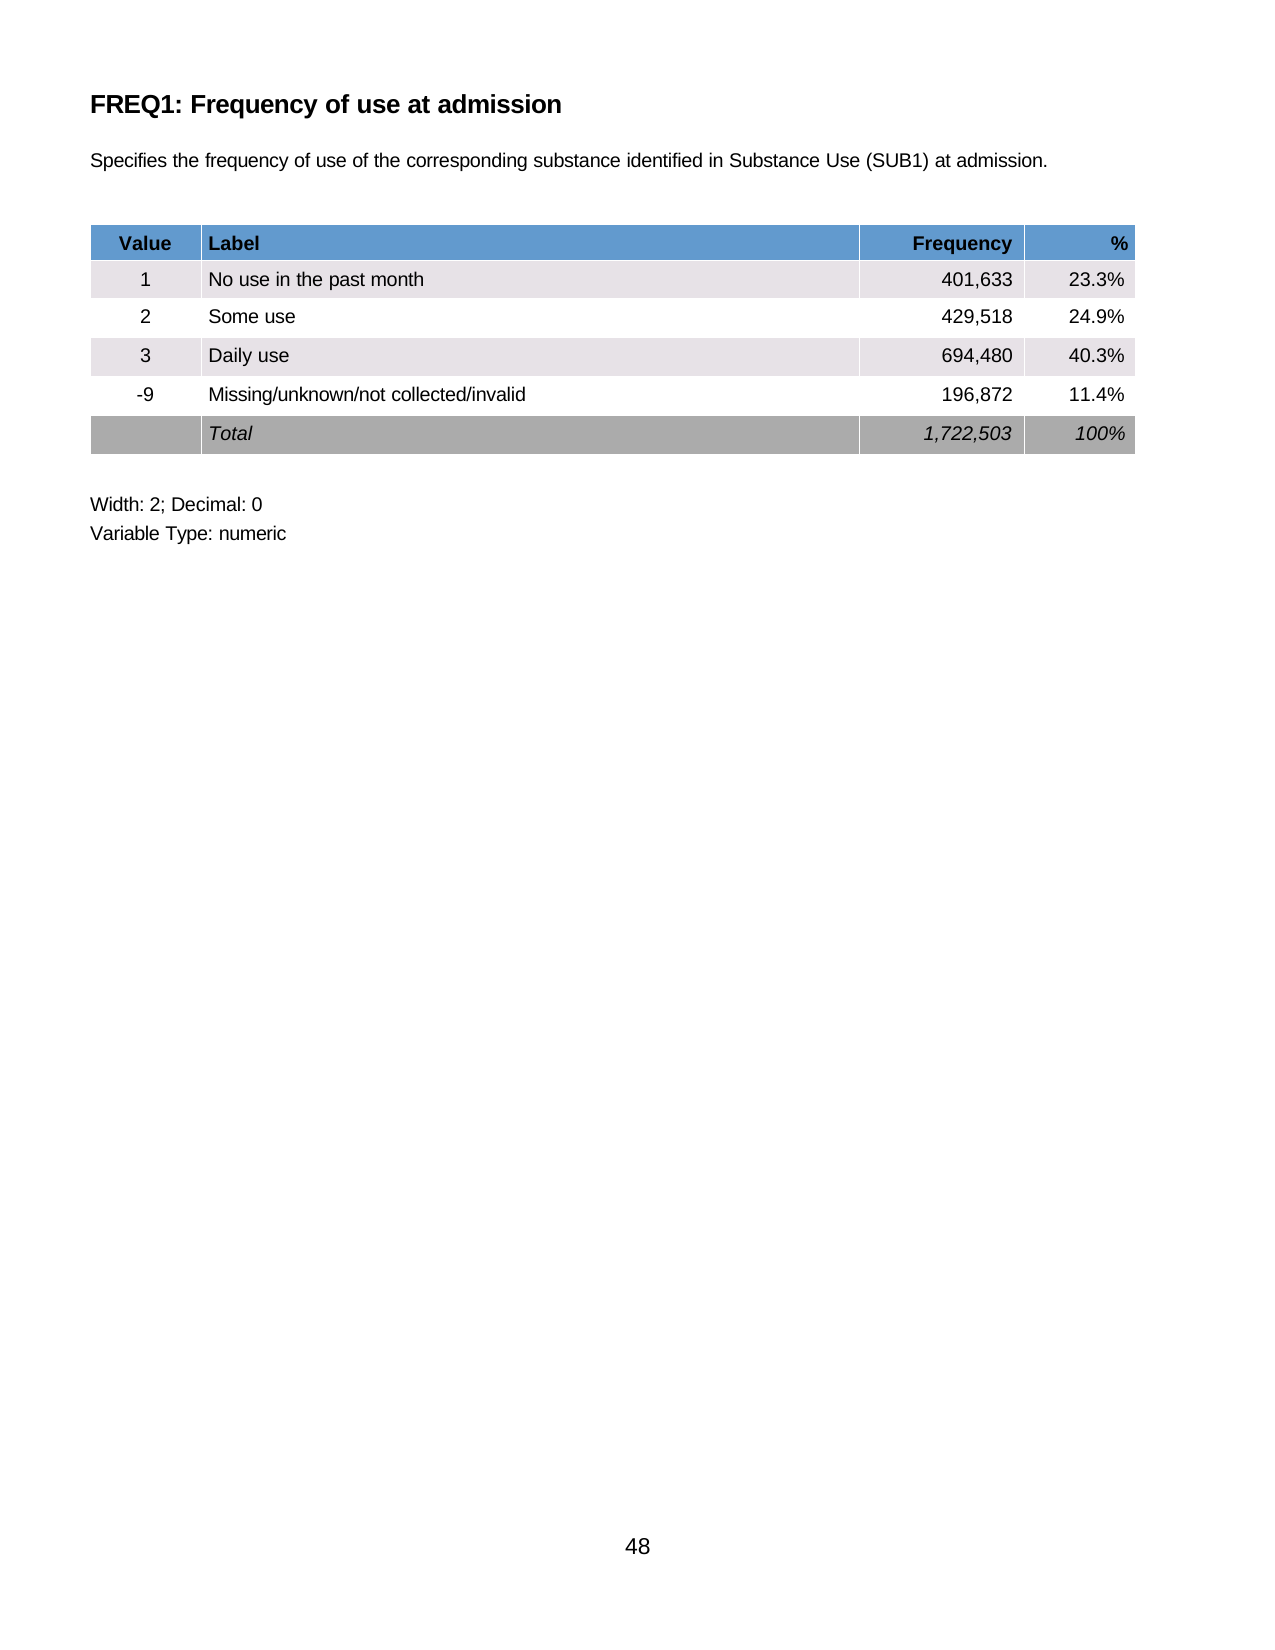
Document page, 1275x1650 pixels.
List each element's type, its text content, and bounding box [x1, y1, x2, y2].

table_cell 40.3% [1025, 338, 1135, 376]
table_cell Daily use [202, 338, 859, 376]
table_cell 23.3% [1025, 261, 1135, 298]
table_cell Some use [202, 298, 859, 338]
table_cell No use in the past month [202, 261, 859, 298]
table_cell Missing/unknown/not collected/invalid [202, 376, 859, 416]
table_header % [1025, 225, 1135, 260]
table_cell 2 [91, 298, 201, 338]
table_cell 429,518 [860, 298, 1024, 338]
table_header Value [91, 225, 201, 260]
table_cell 401,633 [860, 261, 1024, 298]
table_cell 11.4% [1025, 376, 1135, 416]
table_cell 694,480 [860, 338, 1024, 376]
table_cell 196,872 [860, 376, 1024, 416]
table_cell -9 [91, 376, 201, 416]
text Width: 2; Decimal: 0 Variable Type: numeric [90, 492, 329, 545]
table_cell Total [202, 416, 859, 454]
table_cell 1 [91, 261, 201, 298]
table_cell 100% [1025, 416, 1135, 454]
text Specifies the frequency of use of the corresponding substance identified in Substance Use (SUB1) at admission. [90, 149, 1175, 171]
table_header Frequency [860, 225, 1024, 260]
table_cell [91, 416, 201, 454]
table_header Label [202, 225, 859, 260]
table_cell 1,722,503 [860, 416, 1024, 454]
table_cell 3 [91, 338, 201, 376]
table_cell 24.9% [1025, 298, 1135, 338]
